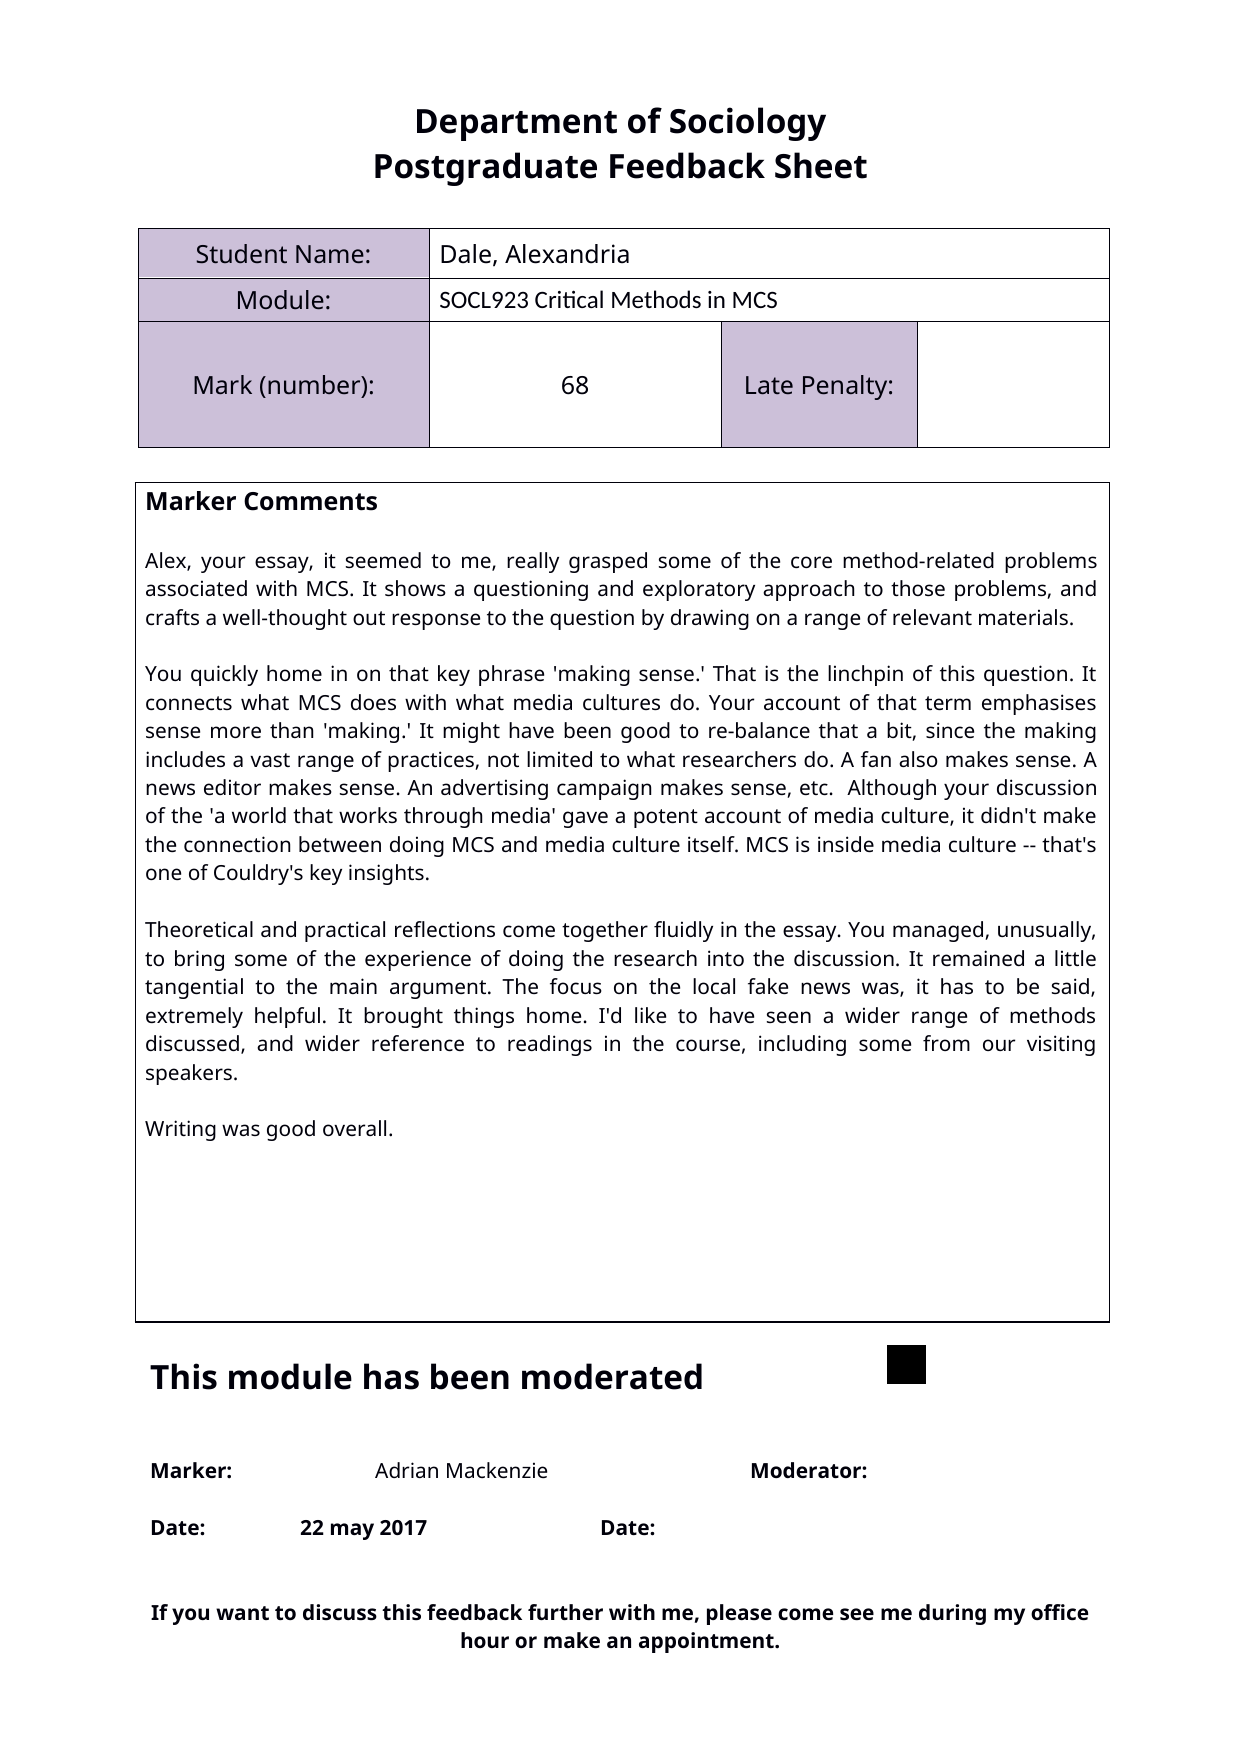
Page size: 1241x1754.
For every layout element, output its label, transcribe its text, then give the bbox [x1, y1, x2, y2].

text Postgraduate Feedback Sheet [150, 143, 1090, 189]
text If you want to discuss this feedback further with me, please come see me during my office hour or make an appointment. [150, 1598, 1090, 1655]
table_cell [918, 322, 1109, 447]
table_cell Module: [139, 279, 429, 321]
text Department of Sociology [150, 98, 1090, 143]
text This module has been moderated [150, 1354, 1090, 1399]
text Marker: Adrian Mackenzie Moderator: [150, 1456, 1090, 1484]
text Date: 22 may 2017 Date: [150, 1513, 1090, 1541]
table_cell Mark (number): [139, 322, 429, 447]
table_header Dale, Alexandria [430, 229, 1109, 277]
table_cell SOCL923 Critical Methods in MCS [430, 279, 1109, 321]
table_header Marker Comments Alex, your essay, it seemed to me, really grasped some of the core method-related problems associated with MCS. It shows a questioning and exploratory approach to those problems, and crafts a well-thought out response to the question by drawing on a range of relevant materials. You quickly home in on that key phrase 'making sense.' That is the linchpin of this question. It connects what MCS does with what media cultures do. Your account of that term emphasises sense more than 'making.' It might have been good to re-balance that a bit, since the making includes a vast range of practices, not limited to what researchers do. A fan also makes sense. A news editor makes sense. An advertising campaign makes sense, etc. Although your discussion of the 'a world that works through media' gave a potent account of media culture, it didn't make the connection between doing MCS and media culture itself. MCS is inside media culture -- that's one of Couldry's key insights. Theoretical and practical reflections come together fluidly in the essay. You managed, unusually, to bring some of the experience of doing the research into the discussion. It remained a little tangential to the main argument. The focus on the local fake news was, it has to be said, extremely helpful. It brought things home. I'd like to have seen a wider range of methods discussed, and wider reference to readings in the course, including some from our visiting speakers. Writing was good overall. [136, 483, 1109, 1321]
table_cell Late Penalty: [722, 322, 917, 447]
table_cell 68 [430, 322, 721, 447]
table_header Student Name: [139, 229, 429, 277]
